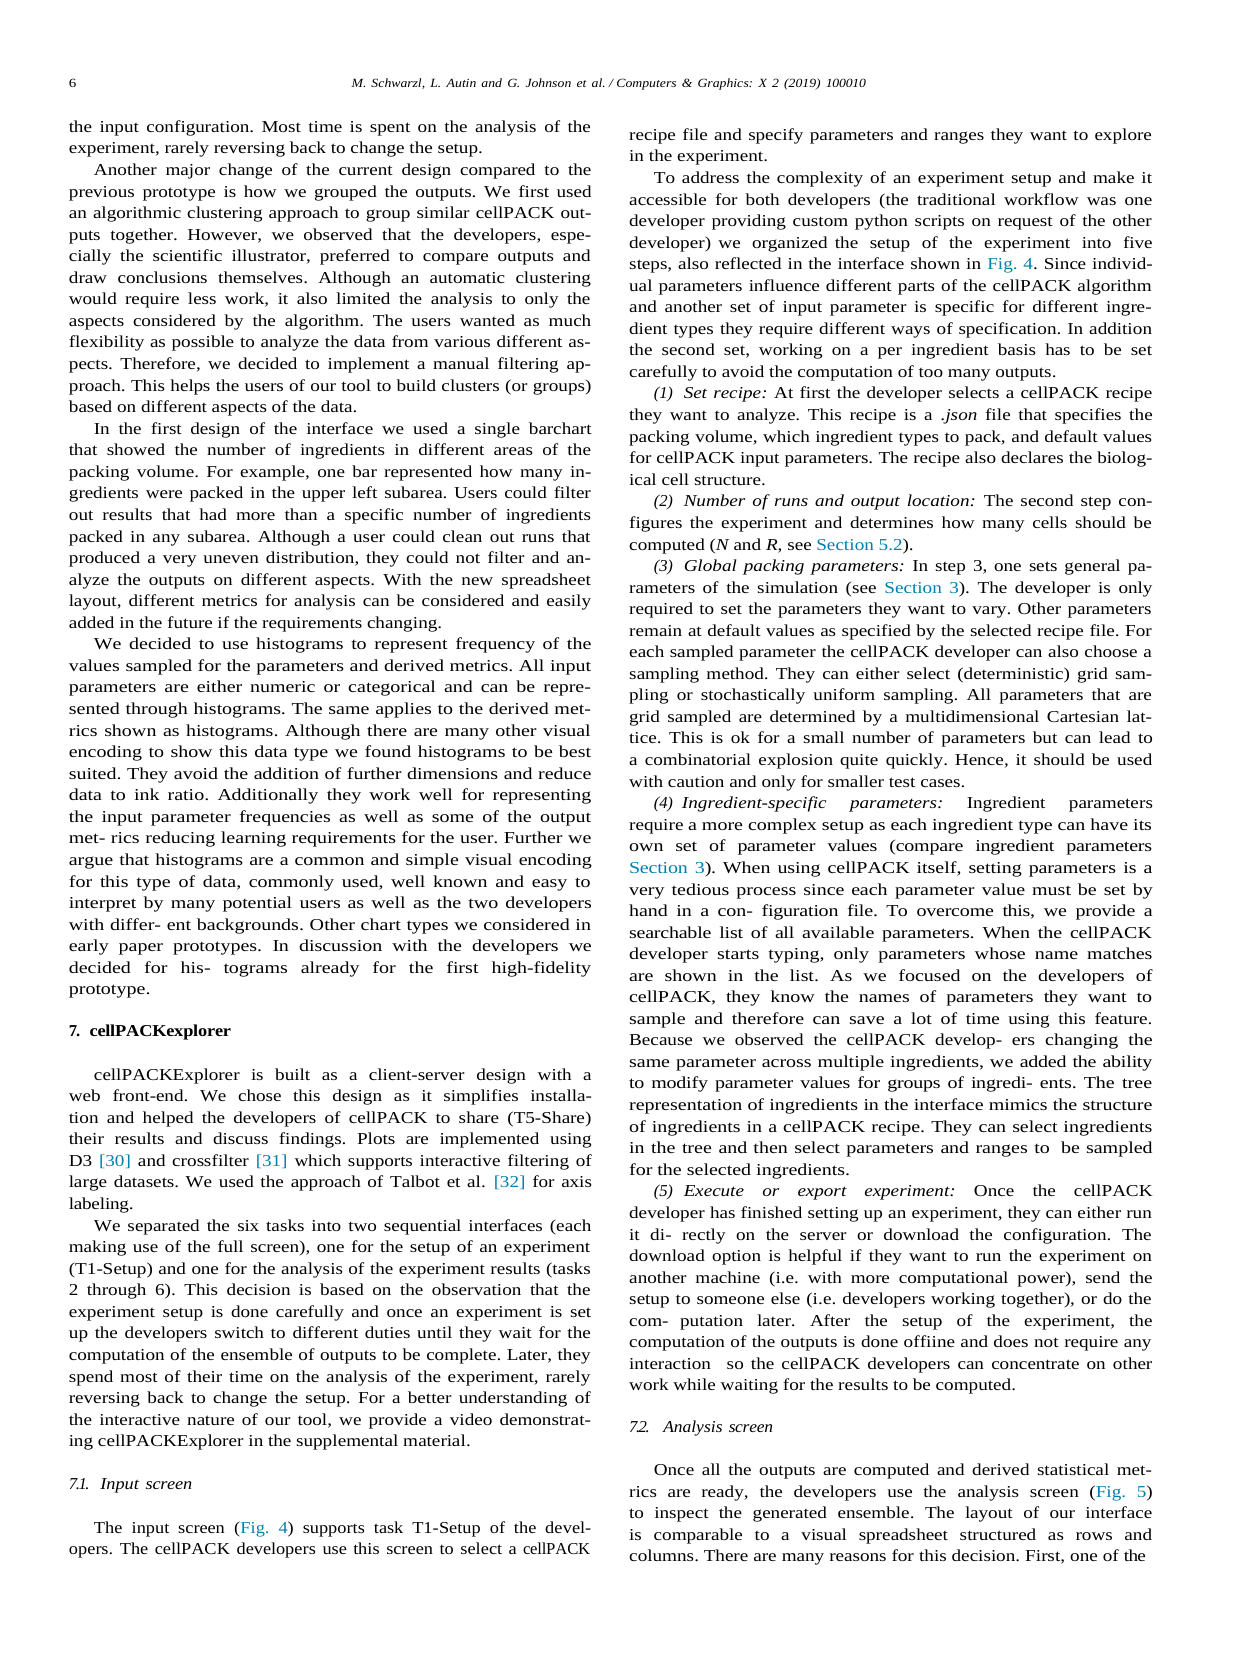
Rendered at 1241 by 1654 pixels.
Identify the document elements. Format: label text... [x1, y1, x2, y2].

picture [100, 1154, 105, 1166]
text We separated the six tasks into two sequential interfaces (each making use of the full screen), one for the setup of an experiment (T1-Setup) and one for the analysis of the experiment results (tasks 2 through 6). This decision is based on the observation that the experiment setup is done carefully and once an experiment is set up the developers switch to different duties until they wait for the computation of the ensemble of outputs to be complete. Later, they spend most of their time on the analysis of the experiment, rarely reversing back to change the setup. For a better understanding of the interactive nature of our tool, we provide a video demonstrat- ing cellPACKExplorer in the supplemental material. [69, 1215, 592, 1450]
text cellPACKExplorer is built as a client-server design with a web front-end. We chose this design as it simplifies installa- tion and helped the developers of cellPACK to share (T5-Share) their results and discuss findings. Plots are implemented using D3 [30] and crossfilter [31] which supports interactive filtering of large datasets. We used the approach of Talbot et al. [32] for axis labeling. [69, 1064, 592, 1213]
text recipe file and specify parameters and ranges they want to explore in the experiment. [629, 124, 1153, 165]
text Once all the outputs are computed and derived statistical met- rics are ready, the developers use the analysis screen (Fig. 5) to inspect the generated ensemble. The layout of our interface is comparable to a visual spreadsheet structured as rows and columns. There are many reasons for this decision. First, one of the [629, 1460, 1153, 1565]
text In the first design of the interface we used a single barchart that showed the number of ingredients in different areas of the packing volume. For example, one bar represented how many in- gredients were packed in the upper left subarea. Users could filter out results that had more than a specific number of ingredients packed in any subarea. Although a user could clean out runs that produced a very uneven distribution, they could not filter and an- alyze the outputs on different aspects. With the new spreadsheet layout, different metrics for analysis can be considered and easily added in the future if the requirements changing. [69, 418, 592, 632]
list Execute or export experiment: Once the cellPACK developer has finished setting up an experiment, they can either run it di- rectly on the server or download the configuration. The download option is helpful if they want to run the experiment on another machine (i.e. with more computational power), send the setup to someone else (i.e. developers working together), or do the com- putation later. After the setup of the experiment, the computation of the outputs is done offiine and does not require any interaction so the cellPACK developers can concentrate on other work while waiting for the results to be computed. [629, 1181, 1153, 1394]
text Another major change of the current design compared to the previous prototype is how we grouped the outputs. We first used an algorithmic clustering approach to group similar cellPACK out- puts together. However, we observed that the developers, espe- cially the scientific illustrator, preferred to compare outputs and draw conclusions themselves. Although an automatic clustering would require less work, it also limited the analysis to only the aspects considered by the algorithm. The users wanted as much flexibility as possible to analyze the data from various different as- pects. Therefore, we decided to implement a manual filtering ap- proach. This helps the users of our tool to build clusters (or groups) based on different aspects of the data. [69, 160, 592, 416]
picture [281, 1525, 287, 1533]
picture [494, 1175, 499, 1189]
text To address the complexity of an experiment setup and make it accessible for both developers (the traditional workflow was one developer providing custom python scripts on request of the other developer) we organized the setup of the experiment into five steps, also reflected in the interface shown in Fig. 4. Since individ- ual parameters influence different parts of the cellPACK algorithm and another set of input parameter is specific for different ingre- dient types they require different ways of specification. In addition the second set, working on a per ingredient basis has to be set carefully to avoid the computation of too many outputs. [629, 168, 1153, 381]
picture [256, 1154, 261, 1168]
list Input screen [69, 1474, 596, 1493]
text The input screen (Fig. 4) supports task T1-Setup of the devel- opers. The cellPACK developers use this screen to select a cellPACK [69, 1517, 592, 1558]
subtitle cellPACKexplorer [69, 1021, 596, 1040]
list Ingredient-specific parameters: Ingredient parameters require a more complex setup as each ingredient type can have its own set of parameter values (compare ingredient parameters Section 3). When using cellPACK itself, setting parameters is a very tedious process since each parameter value must be set by hand in a con- figuration file. To overcome this, we provide a searchable list of all available parameters. When the cellPACK developer starts typing, only parameters whose name matches are shown in the list. As we focused on the developers of cellPACK, they know the names of parameters they want to sample and therefore can save a lot of time using this feature. Because we observed the cellPACK develop- ers changing the same parameter across multiple ingredients, we added the ability to modify parameter values for groups of ingredi- ents. The tree representation of ingredients in the interface mimics the structure of ingredients in a cellPACK recipe. They can select ingredients in the tree and then select parameters and ranges to be sampled for the selected ingredients. [629, 793, 1153, 1179]
list Number of runs and output location: The second step con- figures the experiment and determines how many cells should be computed (N and R, see Section 5.2). [629, 491, 1153, 553]
list Set recipe: At first the developer selects a cellPACK recipe they want to analyze. This recipe is a .json file that specifies the packing volume, which ingredient types to pack, and default values for cellPACK input parameters. The recipe also declares the biolog- ical cell structure. [629, 383, 1153, 489]
text the input configuration. Most time is spent on the analysis of the experiment, rarely reversing back to change the setup. [69, 117, 592, 157]
list Analysis screen [629, 1416, 1184, 1436]
picture [1023, 260, 1032, 269]
picture [879, 539, 886, 545]
text We decided to use histograms to represent frequency of the values sampled for the parameters and derived metrics. All input parameters are either numeric or categorical and can be repre- sented through histograms. The same applies to the derived met- rics shown as histograms. Although there are many other visual encoding to show this data type we found histograms to be best suited. They avoid the addition of further dimensions and reduce data to ink ratio. Additionally they work well for representing the input parameter frequencies as well as some of the output met- rics reducing learning requirements for the user. Further we argue that histograms are a common and simple visual encoding for this type of data, commonly used, well known and easy to interpret by many potential users as well as the two developers with differ- ent backgrounds. Other chart types we considered in early paper prototypes. In discussion with the developers we decided for his- tograms already for the first high-fidelity prototype. [69, 634, 592, 998]
picture [1137, 1486, 1144, 1492]
list Global packing parameters: In step 3, one sets general pa- rameters of the simulation (see Section 3). The developer is only required to set the parameters they want to vary. Other parameters remain at default values as specified by the selected recipe file. For each sampled parameter the cellPACK developer can also choose a sampling method. They can either select (deterministic) grid sam- pling or stochastically uniform sampling. All parameters that are grid sampled are determined by a multidimensional Cartesian lat- tice. This is ok for a small number of parameters but can lead to a combinatorial explosion quite quickly. Hence, it should be used with caution and only for smaller test cases. [629, 556, 1153, 791]
